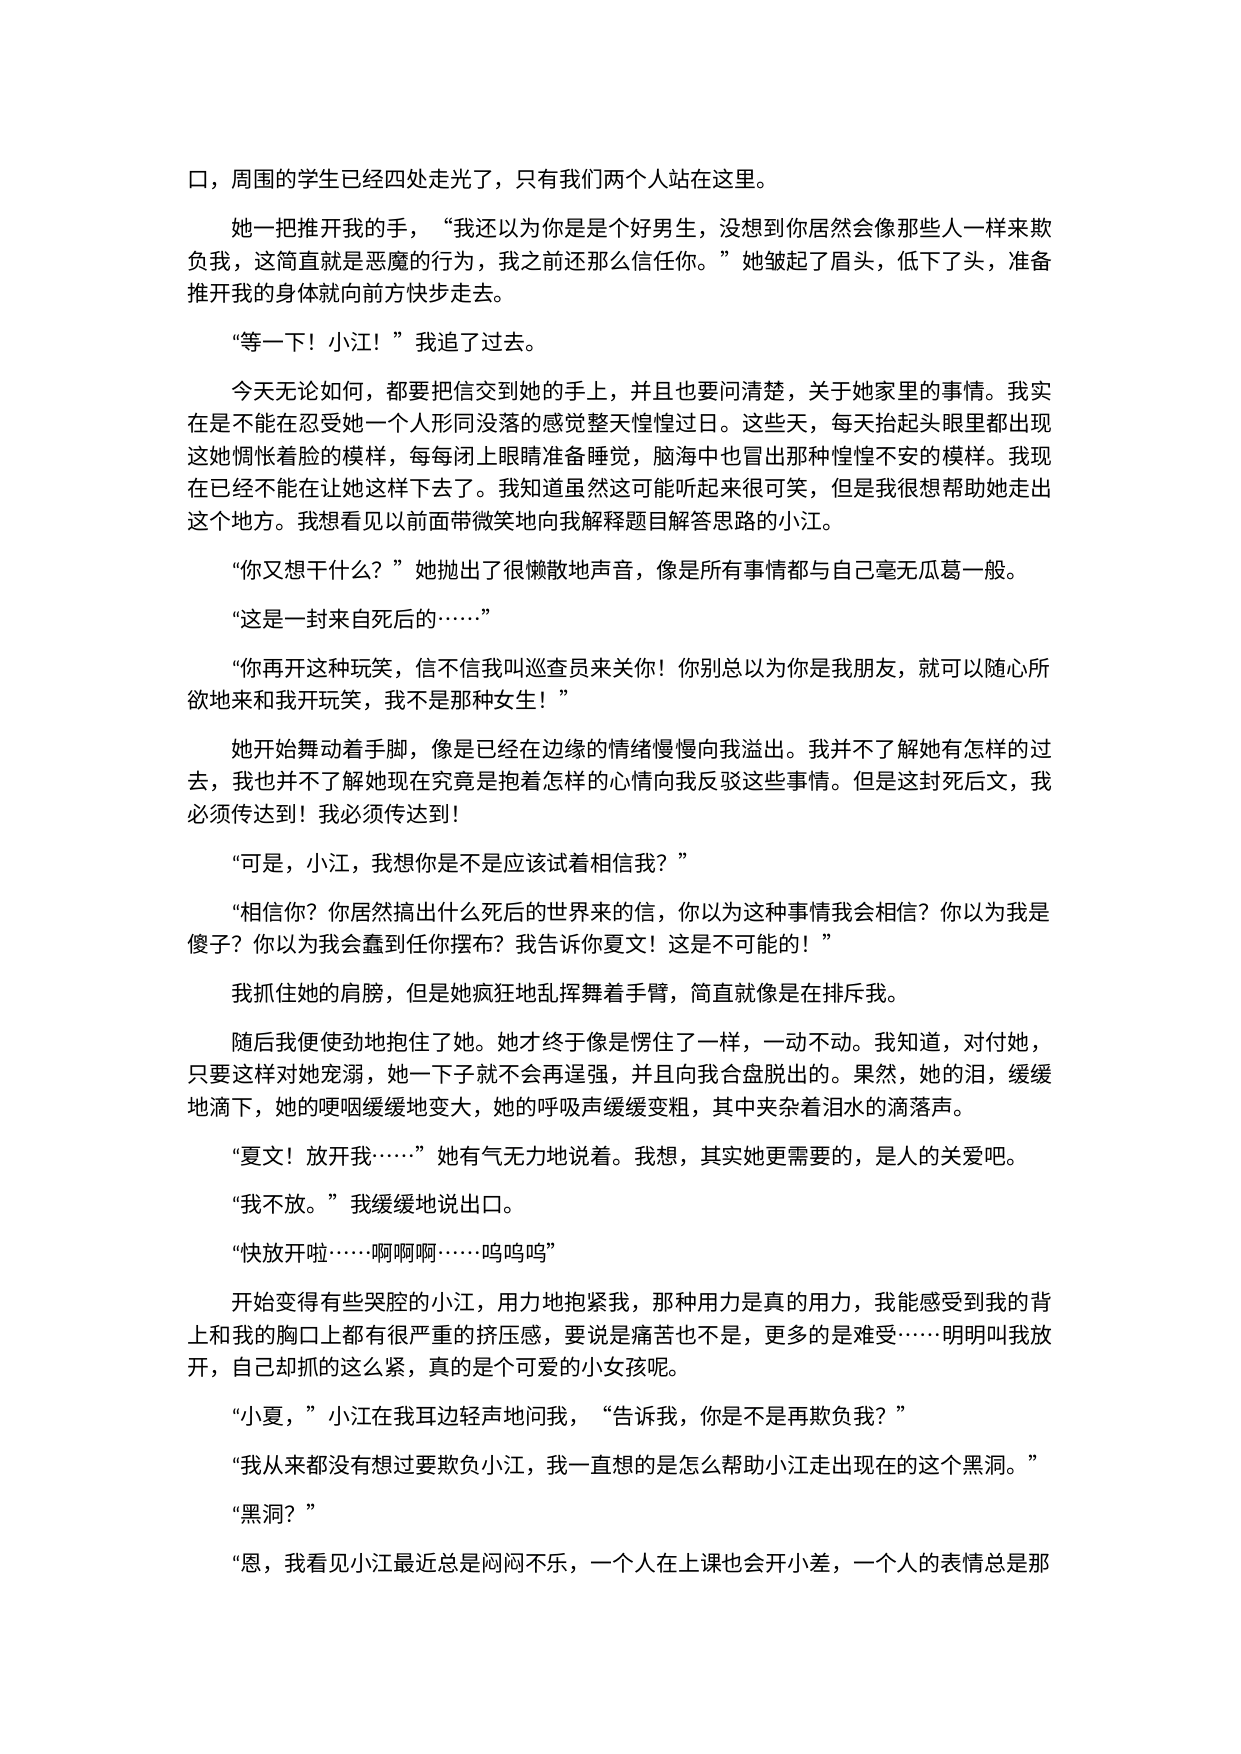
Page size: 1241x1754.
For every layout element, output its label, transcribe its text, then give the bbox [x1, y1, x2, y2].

text “这是一封来自死后的……” [187, 601, 1053, 634]
text “黑洞？” [187, 1496, 1053, 1529]
text “相信你？你居然搞出什么死后的世界来的信，你以为这种事情我会相信？你以为我是傻子？你以为我会蠢到任你摆布？我告诉你夏文！这是不可能的！” [187, 894, 1053, 959]
text “我不放。”我缓缓地说出口。 [187, 1187, 1053, 1219]
text 她开始舞动着手脚，像是已经在边缘的情绪慢慢向我溢出。我并不了解她有怎样的过去，我也并不了解她现在究竟是抱着怎样的心情向我反驳这些事情。但是这封死后文，我必须传达到！我必须传达到！ [187, 731, 1053, 829]
text “小夏，”小江在我耳边轻声地问我，“告诉我，你是不是再欺负我？” [187, 1399, 1053, 1431]
text 开始变得有些哭腔的小江，用力地抱紧我，那种用力是真的用力，我能感受到我的背上和我的胸口上都有很严重的挤压感，要说是痛苦也不是，更多的是难受……明明叫我放开，自己却抓的这么紧，真的是个可爱的小女孩呢。 [187, 1285, 1053, 1382]
text “你再开这种玩笑，信不信我叫巡查员来关你！你别总以为你是我朋友，就可以随心所欲地来和我开玩笑，我不是那种女生！” [187, 650, 1053, 715]
text “等一下！小江！”我追了过去。 [187, 325, 1053, 357]
text “你又想干什么？”她抛出了很懒散地声音，像是所有事情都与自己毫无瓜葛一般。 [187, 552, 1053, 585]
text “我从来都没有想过要欺负小江，我一直想的是怎么帮助小江走出现在的这个黑洞。” [187, 1447, 1053, 1480]
text “可是，小江，我想你是不是应该试着相信我？” [187, 845, 1053, 878]
text “快放开啦……啊啊啊……呜呜呜” [187, 1236, 1053, 1268]
text 我抓住她的肩膀，但是她疯狂地乱挥舞着手臂，简直就像是在排斥我。 [187, 976, 1053, 1008]
text 她一把推开我的手，“我还以为你是是个好男生，没想到你居然会像那些人一样来欺负我，这简直就是恶魔的行为，我之前还那么信任你。”她皱起了眉头，低下了头，准备推开我的身体就向前方快步走去。 [187, 211, 1053, 308]
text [187, 1545, 1053, 1578]
text “夏文！放开我……”她有气无力地说着。我想，其实她更需要的，是人的关爱吧。 [187, 1138, 1053, 1171]
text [187, 162, 1053, 194]
text 今天无论如何，都要把信交到她的手上，并且也要问清楚，关于她家里的事情。我实在是不能在忍受她一个人形同没落的感觉整天惶惶过日。这些天，每天抬起头眼里都出现这她惆怅着脸的模样，每每闭上眼睛准备睡觉，脑海中也冒出那种惶惶不安的模样。我现在已经不能在让她这样下去了。我知道虽然这可能听起来很可笑，但是我很想帮助她走出这个地方。我想看见以前面带微笑地向我解释题目解答思路的小江。 [187, 373, 1053, 536]
text 随后我便使劲地抱住了她。她才终于像是愣住了一样，一动不动。我知道，对付她，只要这样对她宠溺，她一下子就不会再逞强，并且向我合盘脱出的。果然，她的泪，缓缓地滴下，她的哽咽缓缓地变大，她的呼吸声缓缓变粗，其中夹杂着泪水的滴落声。 [187, 1024, 1053, 1122]
